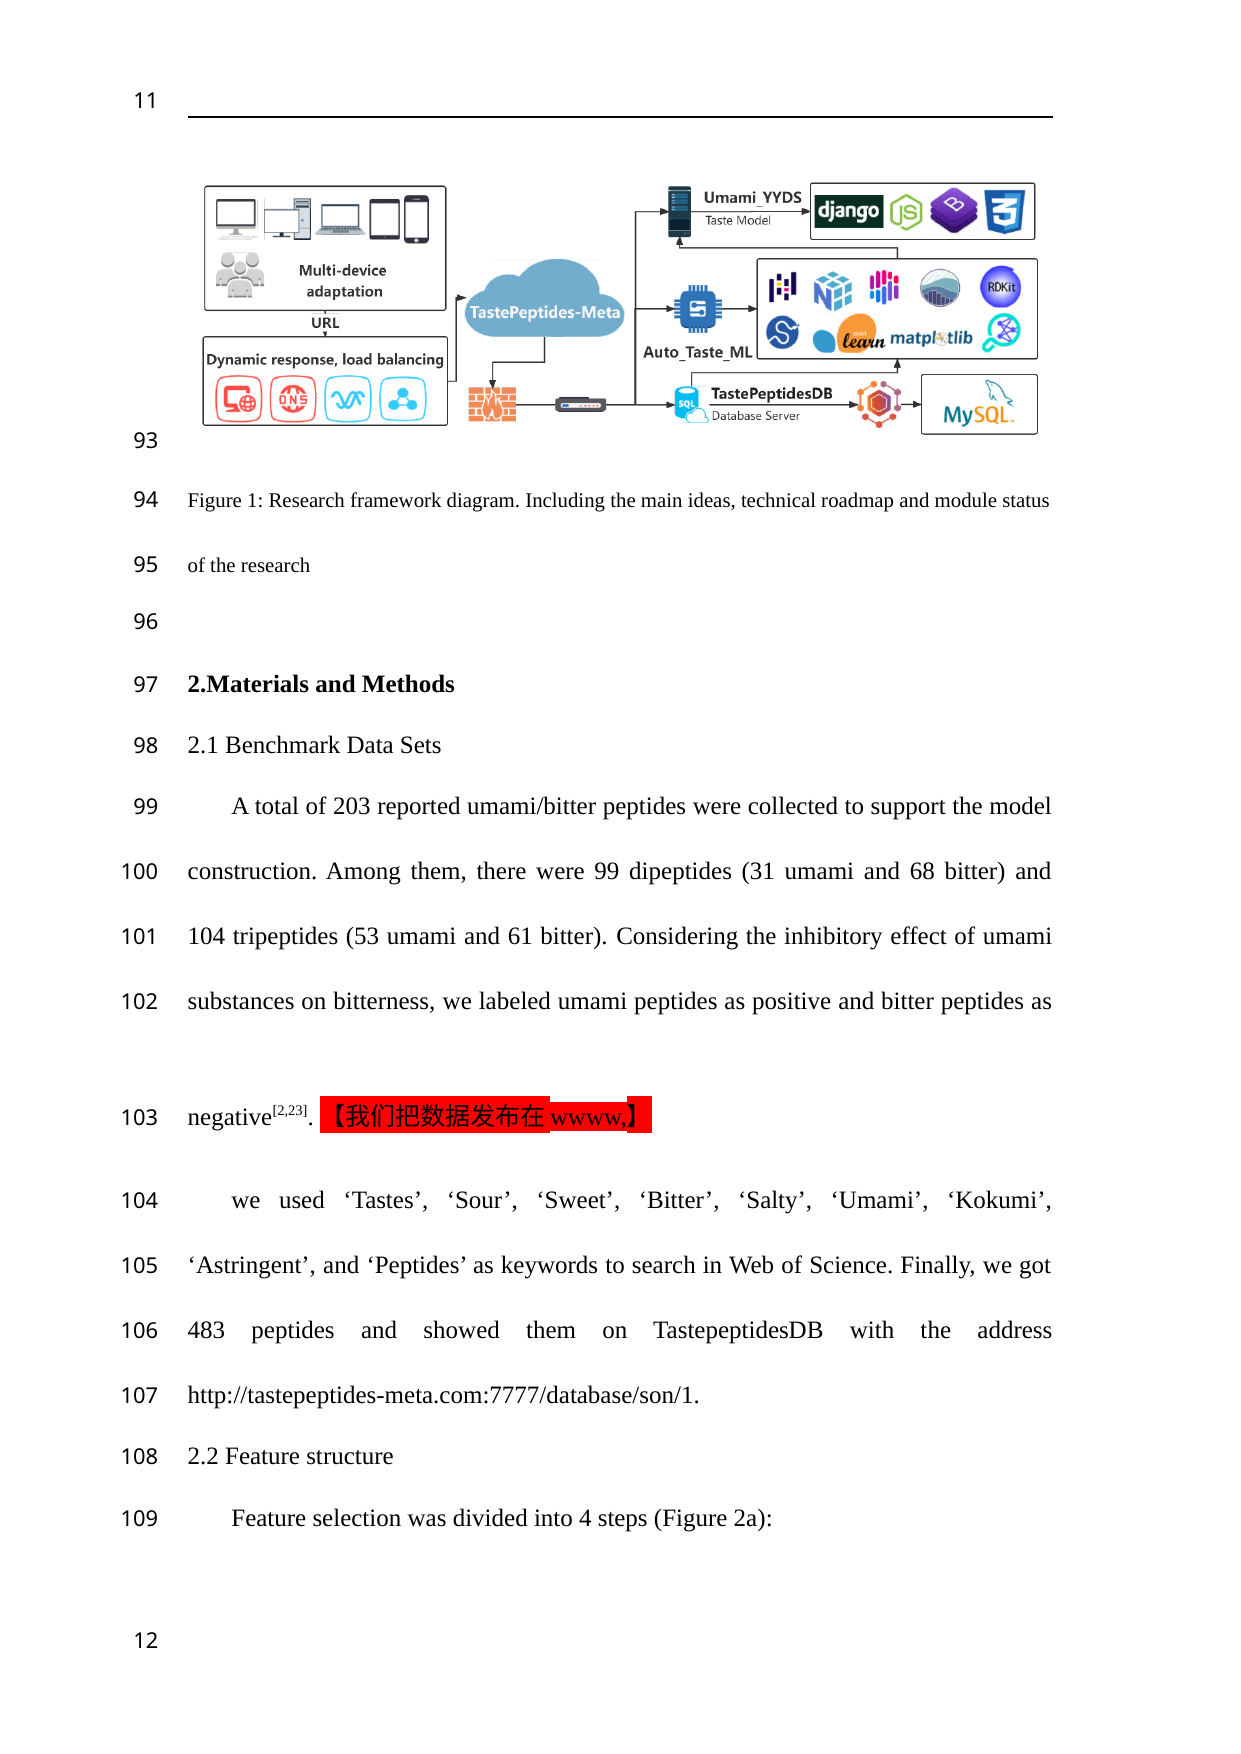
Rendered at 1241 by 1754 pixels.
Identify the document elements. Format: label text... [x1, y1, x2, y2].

subtitle 2.2 Feature structure [187, 1439, 1053, 1472]
picture [187, 162, 1053, 449]
subtitle 2.1 Benchmark Data Sets [187, 728, 1053, 761]
subtitle 2.Materials and Methods [187, 667, 1053, 699]
text A total of 203 reported umami/bitter peptides were collected to support the model construction. Among them, there were 99 dipeptides (31 umami and 68 bitter) and 104 tripeptides (53 umami and 61 bitter). Considering the inhibitory effect of umami substances on bitterness, we labeled umami peptides as positive and bitter peptides as negative[2,23]. 【我们把数据发布在wwww,】 [187, 789, 1053, 1147]
text Figure 1: Research framework diagram. Including the main ideas, technical roadmap and module status of the research [187, 484, 1053, 582]
text Feature selection was divided into 4 steps (Figure 2a): [187, 1501, 1053, 1533]
text we used ‘Tastes’, ‘Sour’, ‘Sweet’, ‘Bitter’, ‘Salty’, ‘Umami’, ‘Kokumi’, ‘Astringent’, and ‘Peptides’ as keywords to search in Web of Science. Finally, we got 483 peptides and showed them on TastepeptidesDB with the address http://tastepeptides-meta.com:7777/database/son/1. [187, 1183, 1053, 1411]
